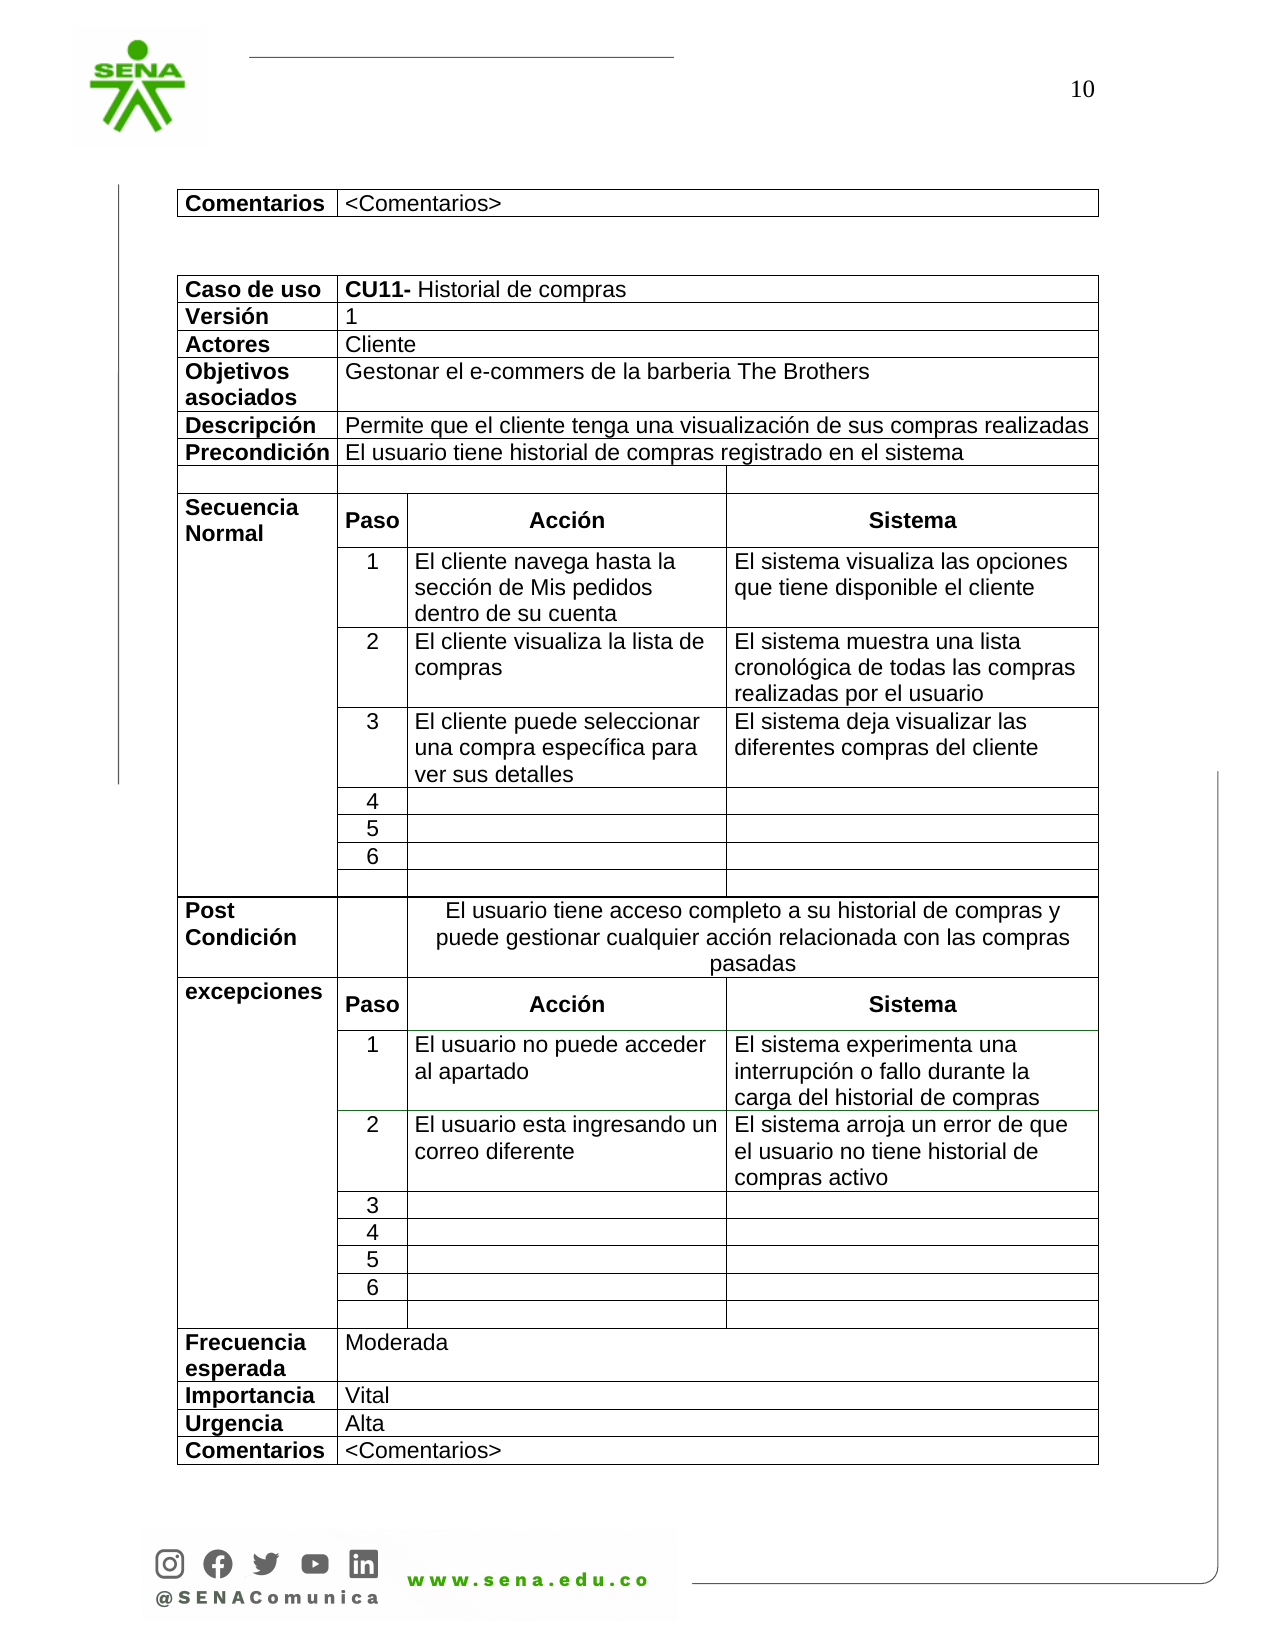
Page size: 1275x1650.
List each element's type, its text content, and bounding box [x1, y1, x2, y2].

table_cell El sistema arroja un error de que el usuario no tiene historial de compras activo [727, 1111, 1098, 1191]
table_header CU11- Historial de compras [338, 276, 1098, 302]
table_cell Acción [408, 978, 726, 1030]
table_cell Vital [338, 1382, 1098, 1409]
table_cell El sistema experimenta una interrupción o fallo durante la carga del historial de compras [727, 1031, 1098, 1110]
table_cell 1 [338, 548, 407, 627]
table_cell 1 [338, 1031, 407, 1110]
table_cell [727, 466, 1098, 493]
table_cell El cliente visualiza la lista de compras [408, 628, 726, 707]
table_cell [727, 870, 1098, 896]
table_cell Gestonar el e-commers de la barberia The Brothers [338, 358, 1098, 411]
table_cell Alta [338, 1410, 1098, 1436]
table_cell [727, 1219, 1098, 1245]
table_cell 4 [338, 788, 407, 814]
table_cell [727, 1274, 1098, 1300]
table_cell 1 [338, 303, 1098, 329]
table_cell [338, 898, 407, 977]
table_cell Actores [178, 331, 337, 357]
table_cell Urgencia [178, 1410, 337, 1436]
table_cell [338, 870, 407, 896]
table_cell [408, 843, 726, 869]
table_cell 4 [338, 1219, 407, 1245]
table_cell Post Condición [178, 898, 337, 977]
table_cell 3 [338, 708, 407, 787]
table_cell Cliente [338, 331, 1098, 357]
table_cell El sistema visualiza las opciones que tiene disponible el cliente [727, 548, 1098, 627]
table_cell [408, 1219, 726, 1245]
table_cell 5 [338, 815, 407, 842]
table_cell 2 [338, 1111, 407, 1191]
table_cell [408, 815, 726, 842]
table_cell 5 [338, 1246, 407, 1273]
table_cell Acción [408, 494, 726, 547]
table_cell Versión [178, 303, 337, 329]
table_cell El usuario tiene historial de compras registrado en el sistema [338, 439, 1098, 465]
table_cell Comentarios [178, 190, 337, 216]
table_cell <Comentarios> [338, 1437, 1098, 1463]
table_cell [727, 815, 1098, 842]
table_cell [408, 1274, 726, 1300]
table_cell Sistema [727, 494, 1098, 547]
table_cell El usuario no puede acceder al apartado [408, 1031, 726, 1110]
table_cell [408, 1246, 726, 1273]
table_cell [408, 870, 726, 896]
table_cell Sistema [727, 978, 1098, 1030]
table_cell [408, 1301, 726, 1327]
table_header Caso de uso [178, 276, 337, 302]
table_cell 6 [338, 843, 407, 869]
table_cell excepciones [178, 978, 337, 1327]
table_cell [408, 788, 726, 814]
table_cell [338, 466, 726, 493]
table_cell [178, 466, 337, 493]
table_cell Objetivos asociados [178, 358, 337, 411]
table_cell [727, 843, 1098, 869]
picture [141, 1529, 678, 1621]
table_cell Precondición [178, 439, 337, 465]
table_cell Moderada [338, 1329, 1098, 1381]
table_cell Paso [338, 978, 407, 1030]
table_cell Frecuencia esperada [178, 1329, 337, 1381]
table_cell El usuario esta ingresando un correo diferente [408, 1111, 726, 1191]
table_cell Paso [338, 494, 407, 547]
table_cell Descripción [178, 412, 337, 438]
table_cell [727, 1301, 1098, 1327]
table_cell [408, 1192, 726, 1218]
table_cell 2 [338, 628, 407, 707]
table_cell Permite que el cliente tenga una visualización de sus compras realizadas [338, 412, 1098, 438]
table_cell [338, 1301, 407, 1327]
picture [73, 26, 207, 146]
table_cell [727, 1192, 1098, 1218]
table_cell El cliente puede seleccionar una compra específica para ver sus detalles [408, 708, 726, 787]
table_cell 6 [338, 1274, 407, 1300]
table_cell 3 [338, 1192, 407, 1218]
table_cell [727, 788, 1098, 814]
table_cell Importancia [178, 1382, 337, 1409]
table_cell Secuencia Normal [178, 494, 337, 896]
table_cell El cliente navega hasta la sección de Mis pedidos dentro de su cuenta [408, 548, 726, 627]
table_cell <Comentarios> [338, 190, 1098, 216]
table_cell Comentarios [178, 1437, 337, 1463]
table_cell El sistema deja visualizar las diferentes compras del cliente [727, 708, 1098, 787]
table_cell El usuario tiene acceso completo a su historial de compras y puede gestionar cualquier acción relacionada con las compras pasadas [408, 898, 1098, 977]
table_cell El sistema muestra una lista cronológica de todas las compras realizadas por el usuario [727, 628, 1098, 707]
table_cell [727, 1246, 1098, 1273]
